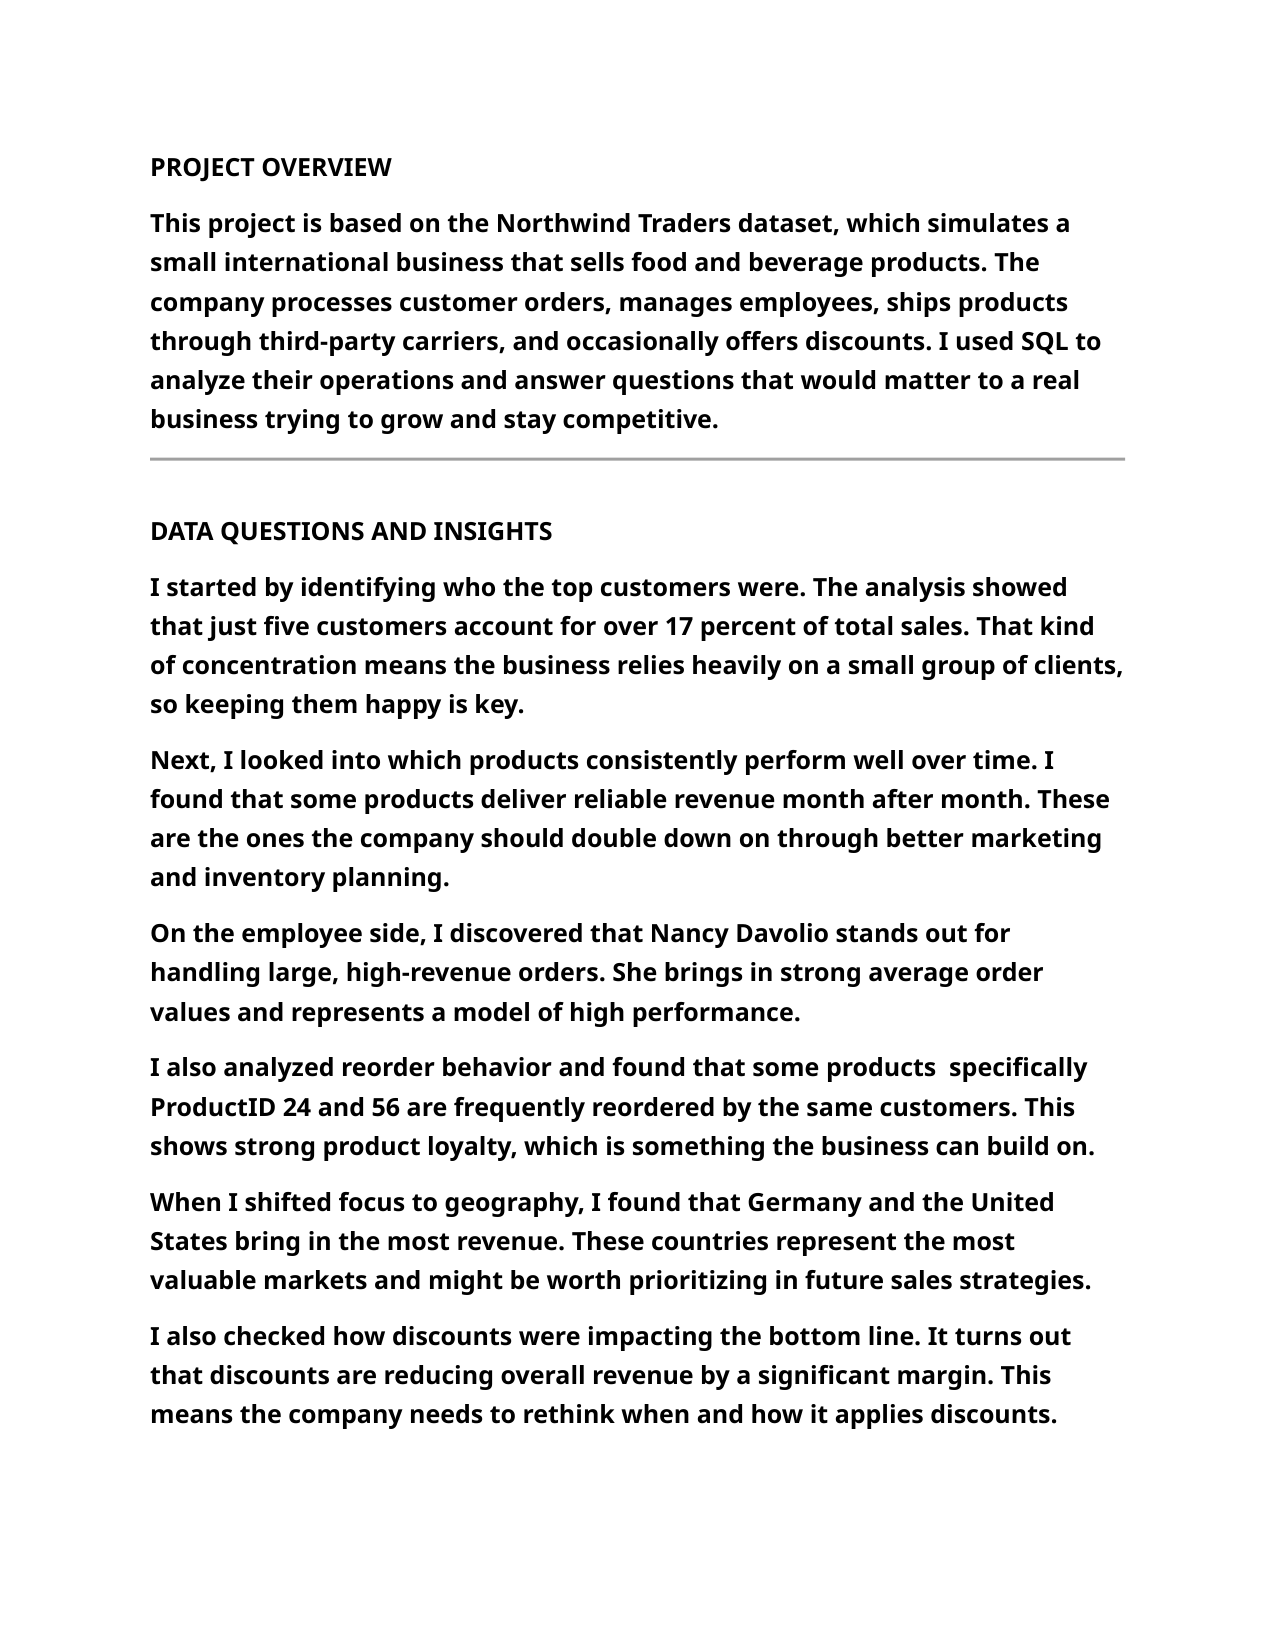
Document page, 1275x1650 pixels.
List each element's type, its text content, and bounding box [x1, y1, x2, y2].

text I also analyzed reorder behavior and found that some products specifically ProductID 24 and 56 are frequently reordered by the same customers. This shows strong product loyalty, which is something the business can build on. [150, 1050, 1125, 1162]
text DATA QUESTIONS AND INSIGHTS [150, 513, 1125, 547]
text I started by identifying who the top customers were. The analysis showed that just five customers account for over 17 percent of total sales. That kind of concentration means the business relies heavily on a small group of clients, so keeping them happy is key. [150, 569, 1125, 721]
text Next, I looked into which products consistently perform well over time. I found that some products deliver reliable revenue month after month. These are the ones the company should double down on through better marketing and inventory planning. [150, 742, 1125, 894]
text I also checked how discounts were impacting the bottom line. It turns out that discounts are reducing overall revenue by a significant margin. This means the company needs to rethink when and how it applies discounts. [150, 1318, 1125, 1431]
text On the employee side, I discovered that Nancy Davolio stands out for handling large, high-revenue orders. She brings in strong average order values and represents a model of high performance. [150, 916, 1125, 1028]
text This project is based on the Northwind Traders dataset, which simulates a small international business that sells food and beverage products. The company processes customer orders, manages employees, ships products through third-party carriers, and occasionally offers discounts. I used SQL to analyze their operations and answer questions that would matter to a real business trying to grow and stay competitive. [150, 206, 1125, 436]
text When I shifted focus to geography, I found that Germany and the United States bring in the most revenue. These countries represent the most valuable markets and might be worth prioritizing in future sales strategies. [150, 1184, 1125, 1297]
text PROJECT OVERVIEW [150, 150, 1125, 184]
